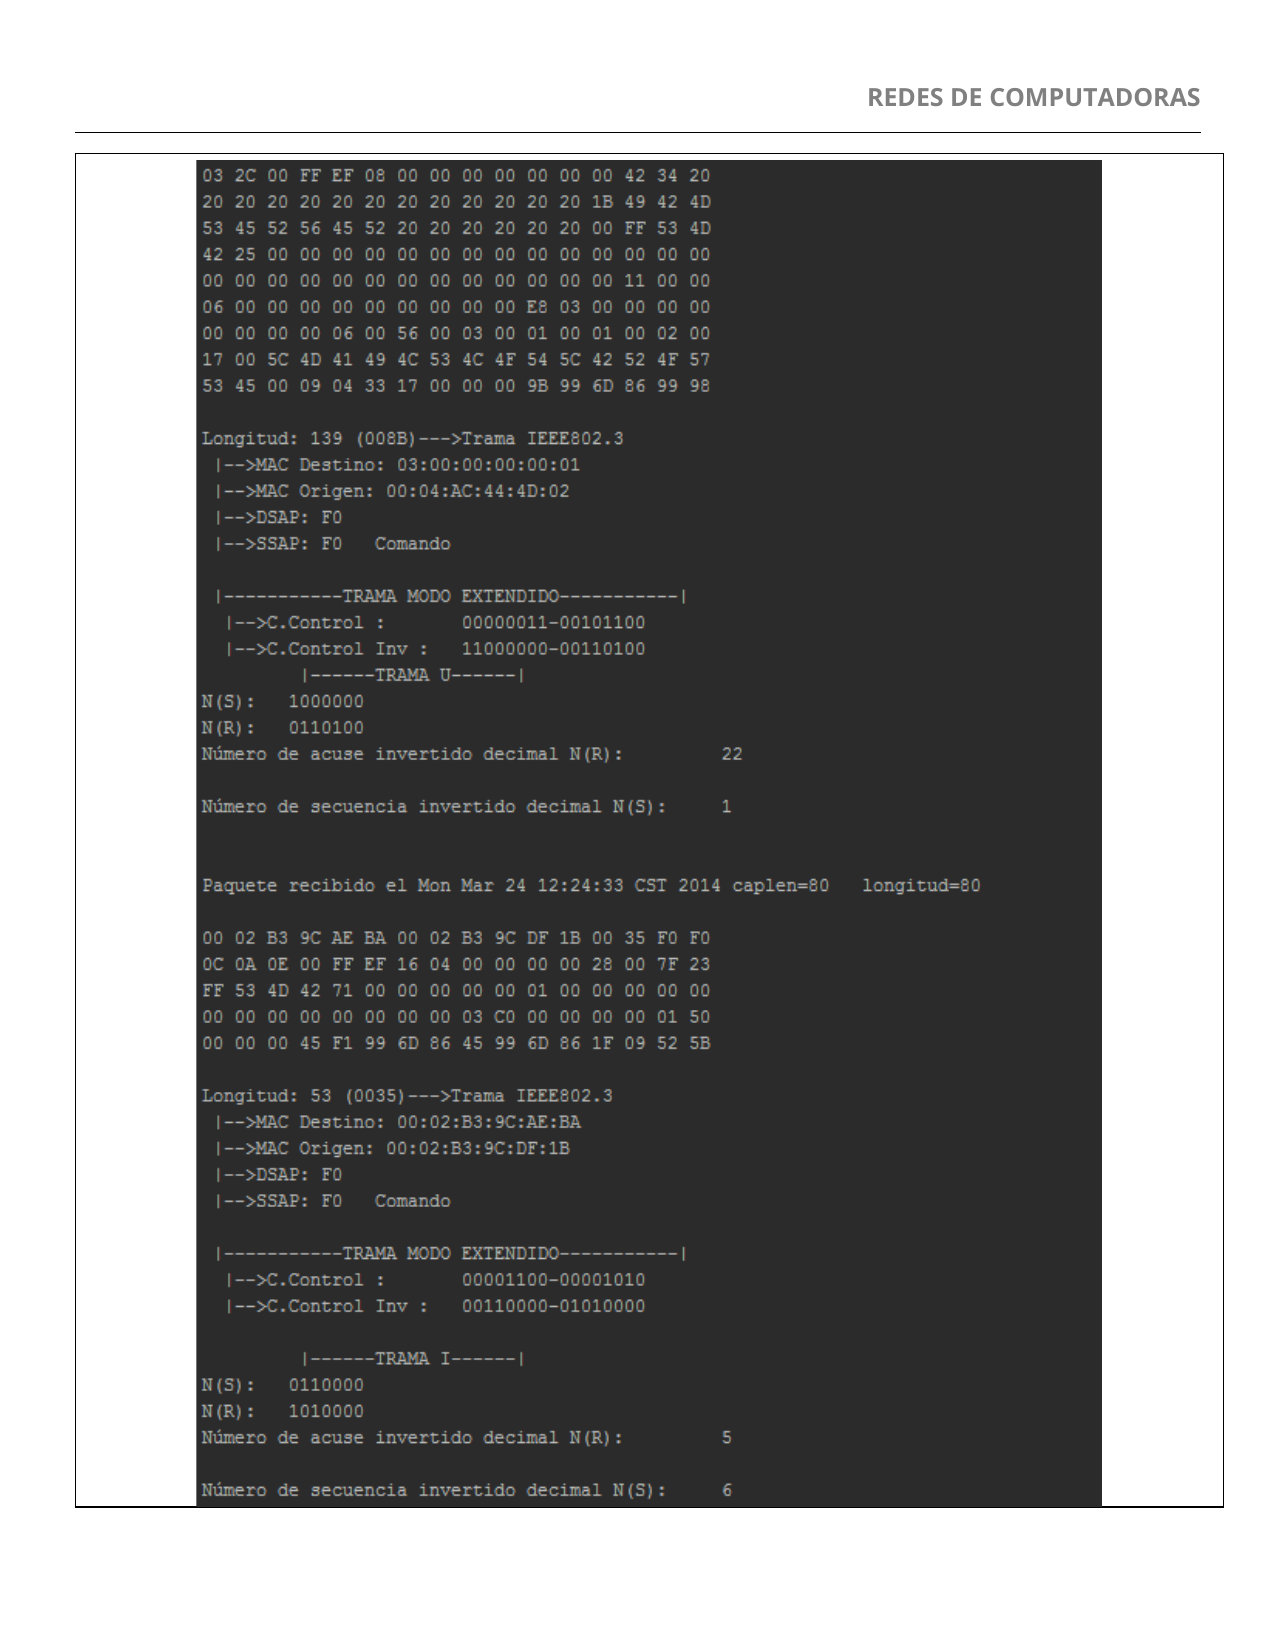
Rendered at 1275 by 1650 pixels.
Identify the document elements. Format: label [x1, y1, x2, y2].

table_header [76, 154, 1223, 1506]
picture [196, 160, 1102, 1507]
